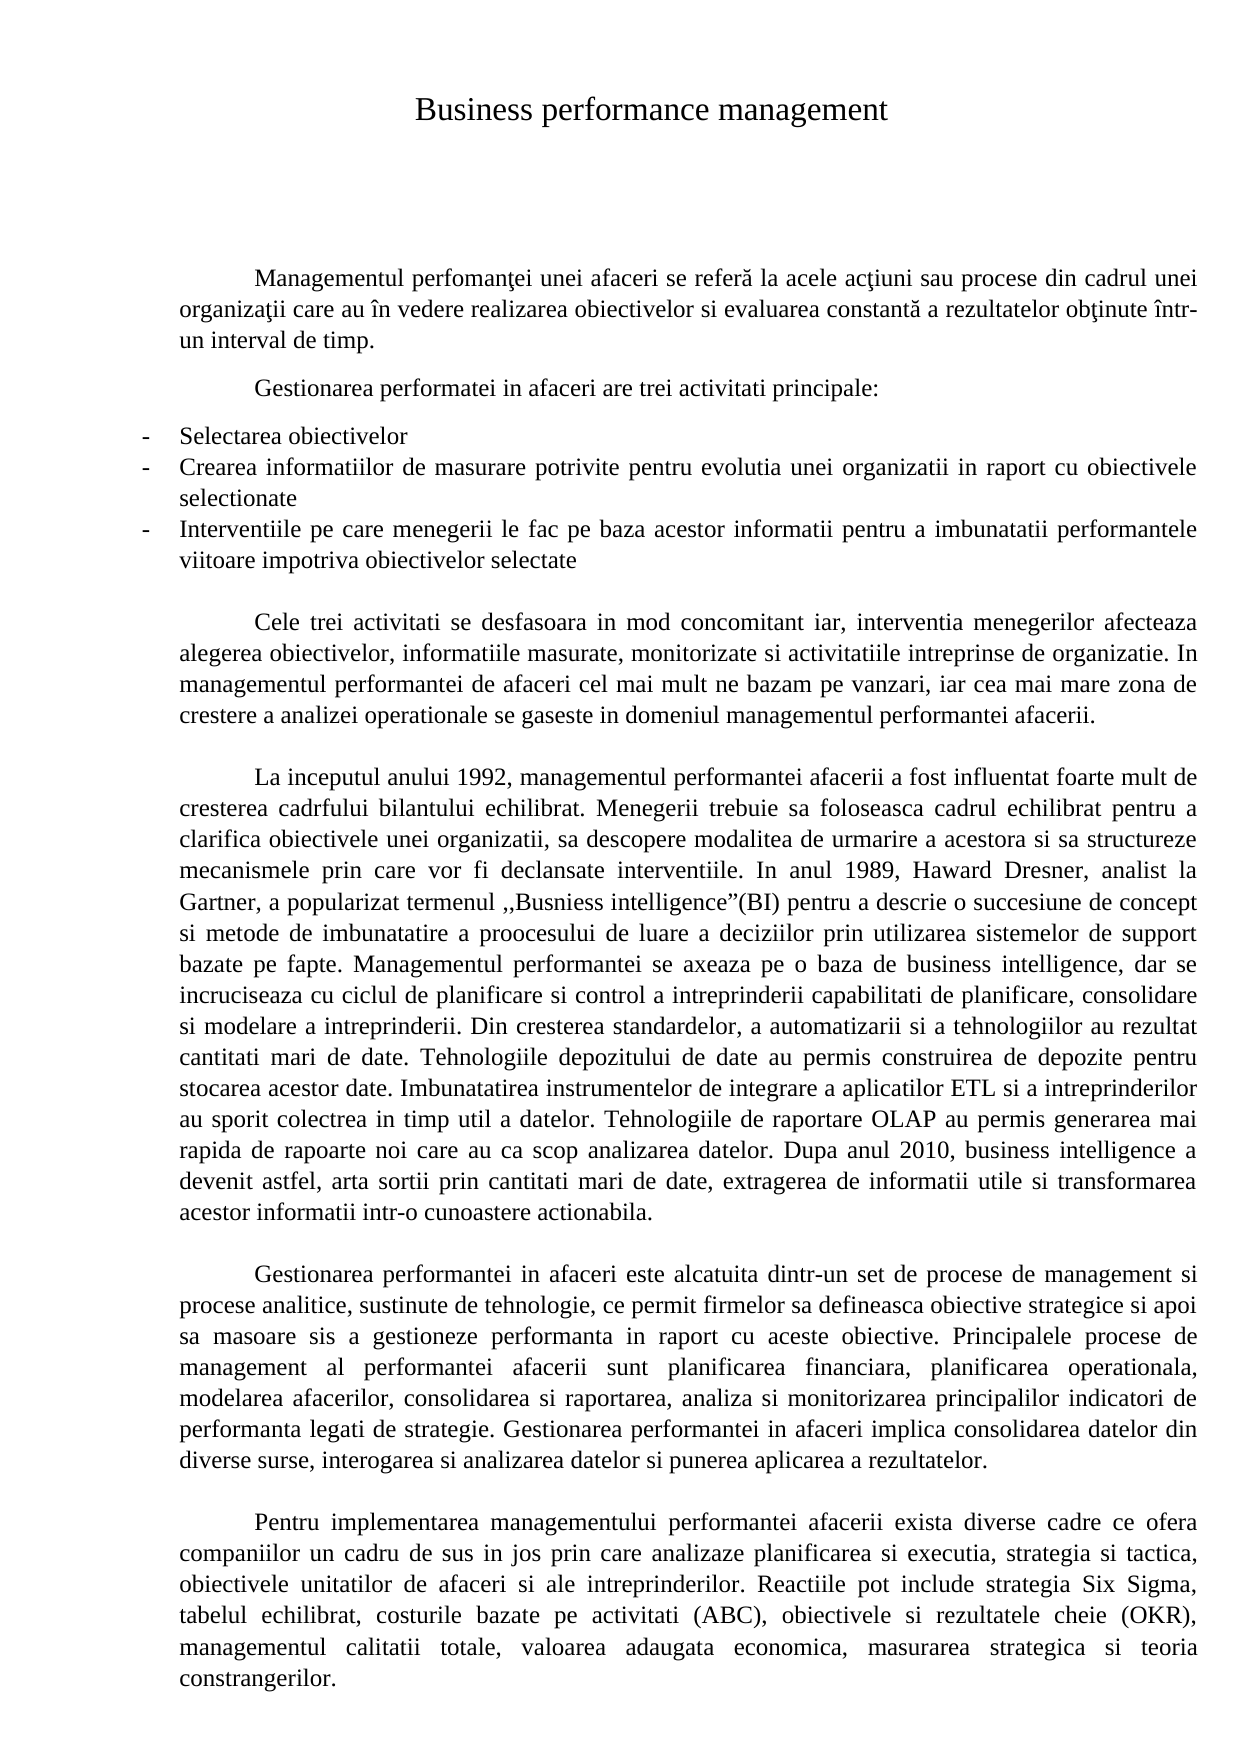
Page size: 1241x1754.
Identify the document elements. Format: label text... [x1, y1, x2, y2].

list Pentru implementarea managementului performantei afacerii exista diverse cadre ce ofera companiilor un cadru de sus in jos prin care analizaze planificarea si executia, strategia si tactica, obiectivele unitatilor de afaceri si ale intreprinderilor. Reactiile pot include strategia Six Sigma, tabelul echilibrat, costurile bazate pe activitati (ABC), obiectivele si rezultatele cheie (OKR), managementul calitatii totale, valoarea adaugata economica, masurarea strategica si teoria constrangerilor. [179, 1507, 1198, 1691]
list Interventiile pe care menegerii le fac pe baza acestor informatii pentru a imbunatatii performantele viitoare impotriva obiectivelor selectate [142, 514, 1198, 574]
text Managementul perfomanţei unei afaceri se referă la acele acţiuni sau procese din cadrul unei organizaţii care au în vedere realizarea obiectivelor si evaluarea constantă a rezultatelor obţinute într-un interval de timp. [179, 263, 1198, 354]
list Selectarea obiectivelor [142, 421, 1198, 450]
list Cele trei activitati se desfasoara in mod concomitant iar, interventia menegerilor afecteaza alegerea obiectivelor, informatiile masurate, monitorizate si activitatiile intreprinse de organizatie. In managementul performantei de afaceri cel mai mult ne bazam pe vanzari, iar cea mai mare zona de crestere a analizei operationale se gaseste in domeniul managementul performantei afacerii. [179, 607, 1198, 729]
text Business performance management [104, 89, 1198, 128]
list Crearea informatiilor de masurare potrivite pentru evolutia unei organizatii in raport cu obiectivele selectionate [142, 452, 1198, 512]
list La inceputul anului 1992, managementul performantei afacerii a fost influentat foarte mult de cresterea cadrfului bilantului echilibrat. Menegerii trebuie sa foloseasca cadrul echilibrat pentru a clarifica obiectivele unei organizatii, sa descopere modalitea de urmarire a acestora si sa structureze mecanismele prin care vor fi declansate interventiile. In anul 1989, Haward Dresner, analist la Gartner, a popularizat termenul ,,Busniess intelligence”(BI) pentru a descrie o succesiune de concept si metode de imbunatatire a proocesului de luare a deciziilor prin utilizarea sistemelor de support bazate pe fapte. Managementul performantei se axeaza pe o baza de business intelligence, dar se incruciseaza cu ciclul de planificare si control a intreprinderii capabilitati de planificare, consolidare si modelare a intreprinderii. Din cresterea standardelor, a automatizarii si a tehnologiilor au rezultat cantitati mari de date. Tehnologiile depozitului de date au permis construirea de depozite pentru stocarea acestor date. Imbunatatirea instrumentelor de integrare a aplicatilor ETL si a intreprinderilor au sporit colectrea in timp util a datelor. Tehnologiile de raportare OLAP au permis generarea mai rapida de rapoarte noi care au ca scop analizarea datelor. Dupa anul 2010, business intelligence a devenit astfel, arta sortii prin cantitati mari de date, extragerea de informatii utile si transformarea acestor informatii intr-o cunoastere actionabila. [179, 762, 1198, 1226]
list Gestionarea performantei in afaceri este alcatuita dintr-un set de procese de management si procese analitice, sustinute de tehnologie, ce permit firmelor sa defineasca obiective strategice si apoi sa masoare sis a gestioneze performanta in raport cu aceste obiective. Principalele procese de management al performantei afacerii sunt planificarea financiara, planificarea operationala, modelarea afacerilor, consolidarea si raportarea, analiza si monitorizarea principalilor indicatori de performanta legati de strategie. Gestionarea performantei in afaceri implica consolidarea datelor din diverse surse, interogarea si analizarea datelor si punerea aplicarea a rezultatelor. [179, 1259, 1198, 1474]
text Gestionarea performatei in afaceri are trei activitati principale: [179, 373, 1198, 402]
